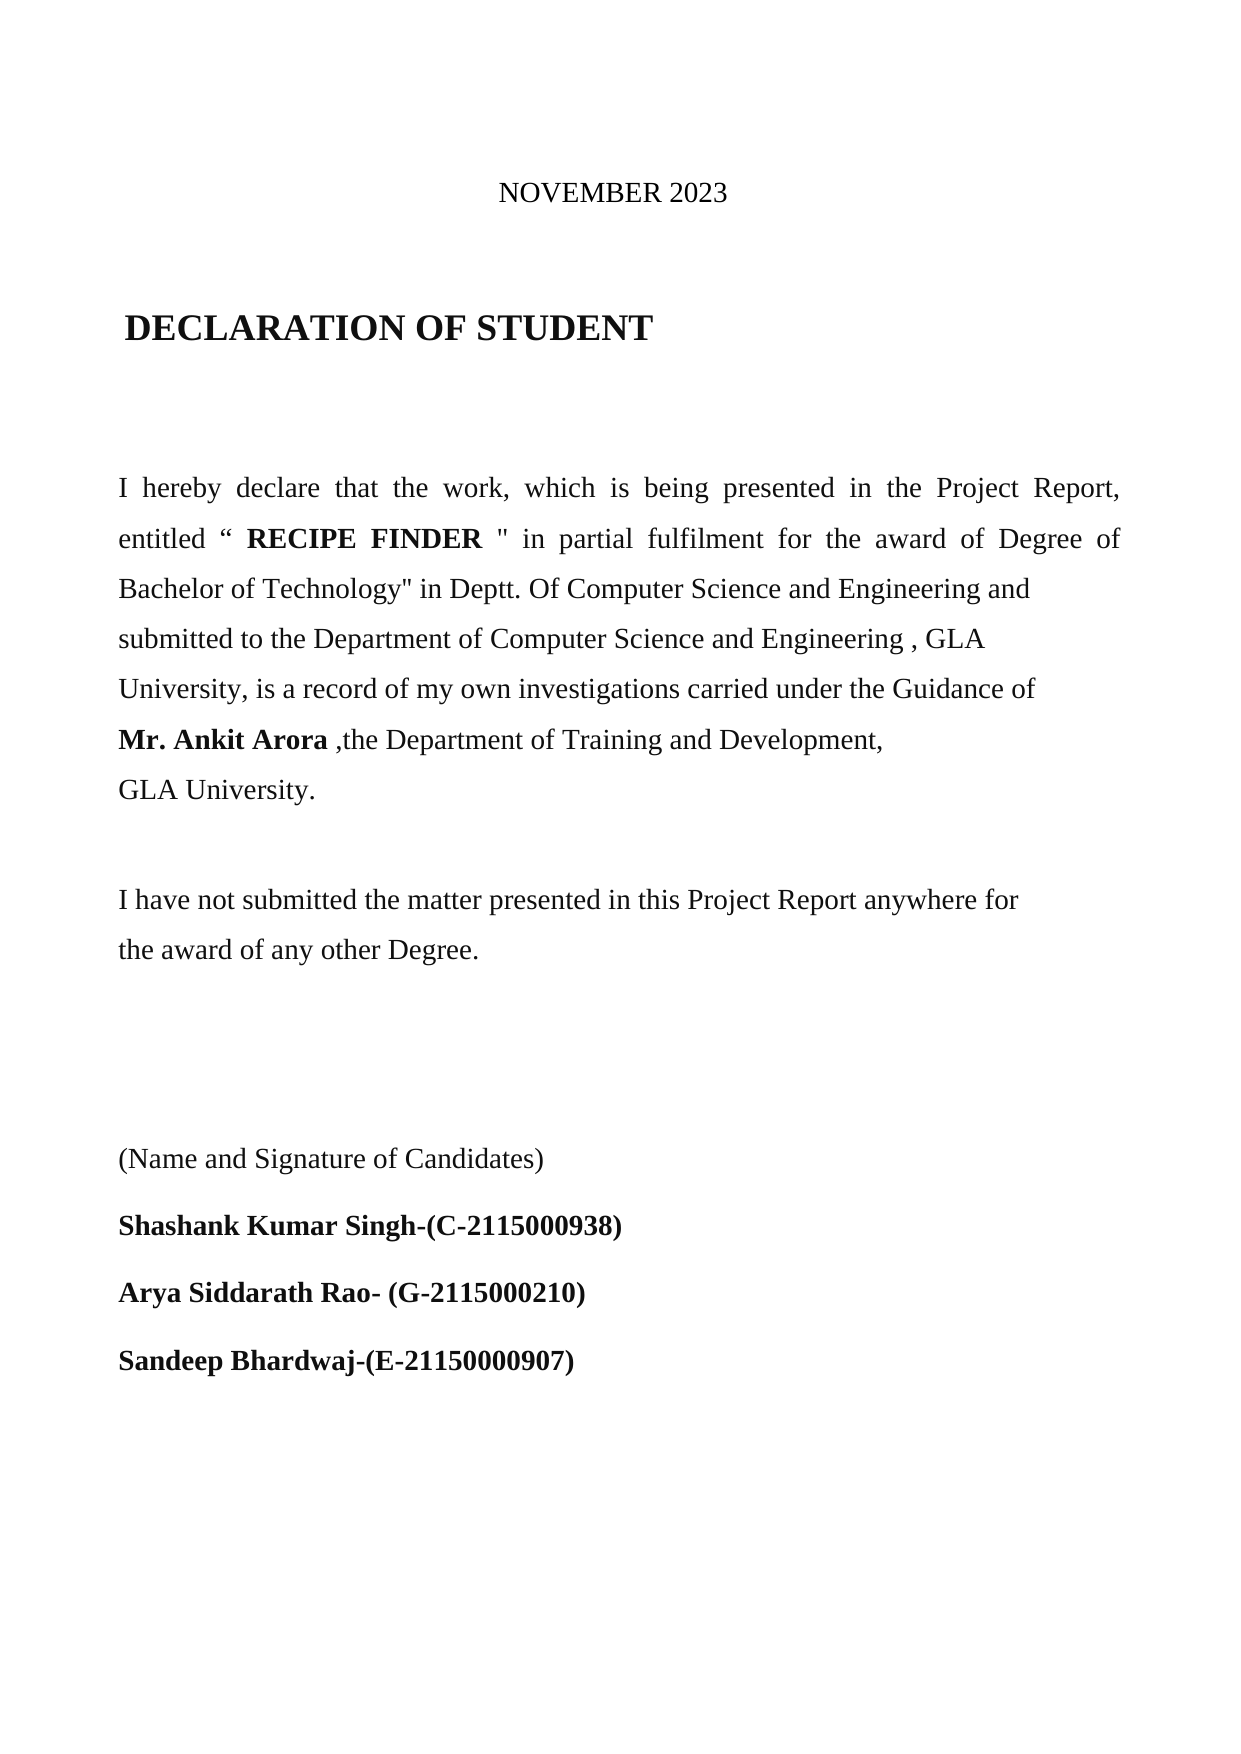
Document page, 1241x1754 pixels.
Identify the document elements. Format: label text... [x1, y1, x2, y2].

text Arya Siddarath Rao- (G-2115000210) [118, 1276, 1122, 1309]
text Sandeep Bhardwaj-(E-21150000907) [118, 1343, 1122, 1376]
text (Name and Signature of Candidates) [118, 1141, 1122, 1175]
text GLA University. [118, 772, 1122, 806]
text submitted to the Department of Computer Science and Engineering , GLA [118, 621, 1122, 655]
text NOVEMBER 2023 [120, 175, 1105, 208]
text I hereby declare that the work, which is being presented in the Project Report, entitled “ RECIPE FINDER " in partial fulfilment for the award of Degree of Bachelor of Technology'' in Deptt. Of Computer Science and Engineering and [118, 470, 1122, 604]
text University, is a record of my own investigations carried under the Guidance of [118, 672, 1122, 705]
text DECLARATION OF STUDENT [118, 305, 1122, 348]
text Mr. Ankit Arora ,the Department of Training and Development, [118, 722, 1122, 756]
text Shashank Kumar Singh-(C-2115000938) [118, 1208, 1122, 1242]
text I have not submitted the matter presented in this Project Report anywhere for [118, 882, 1122, 916]
text the award of any other Degree. [118, 932, 1122, 966]
